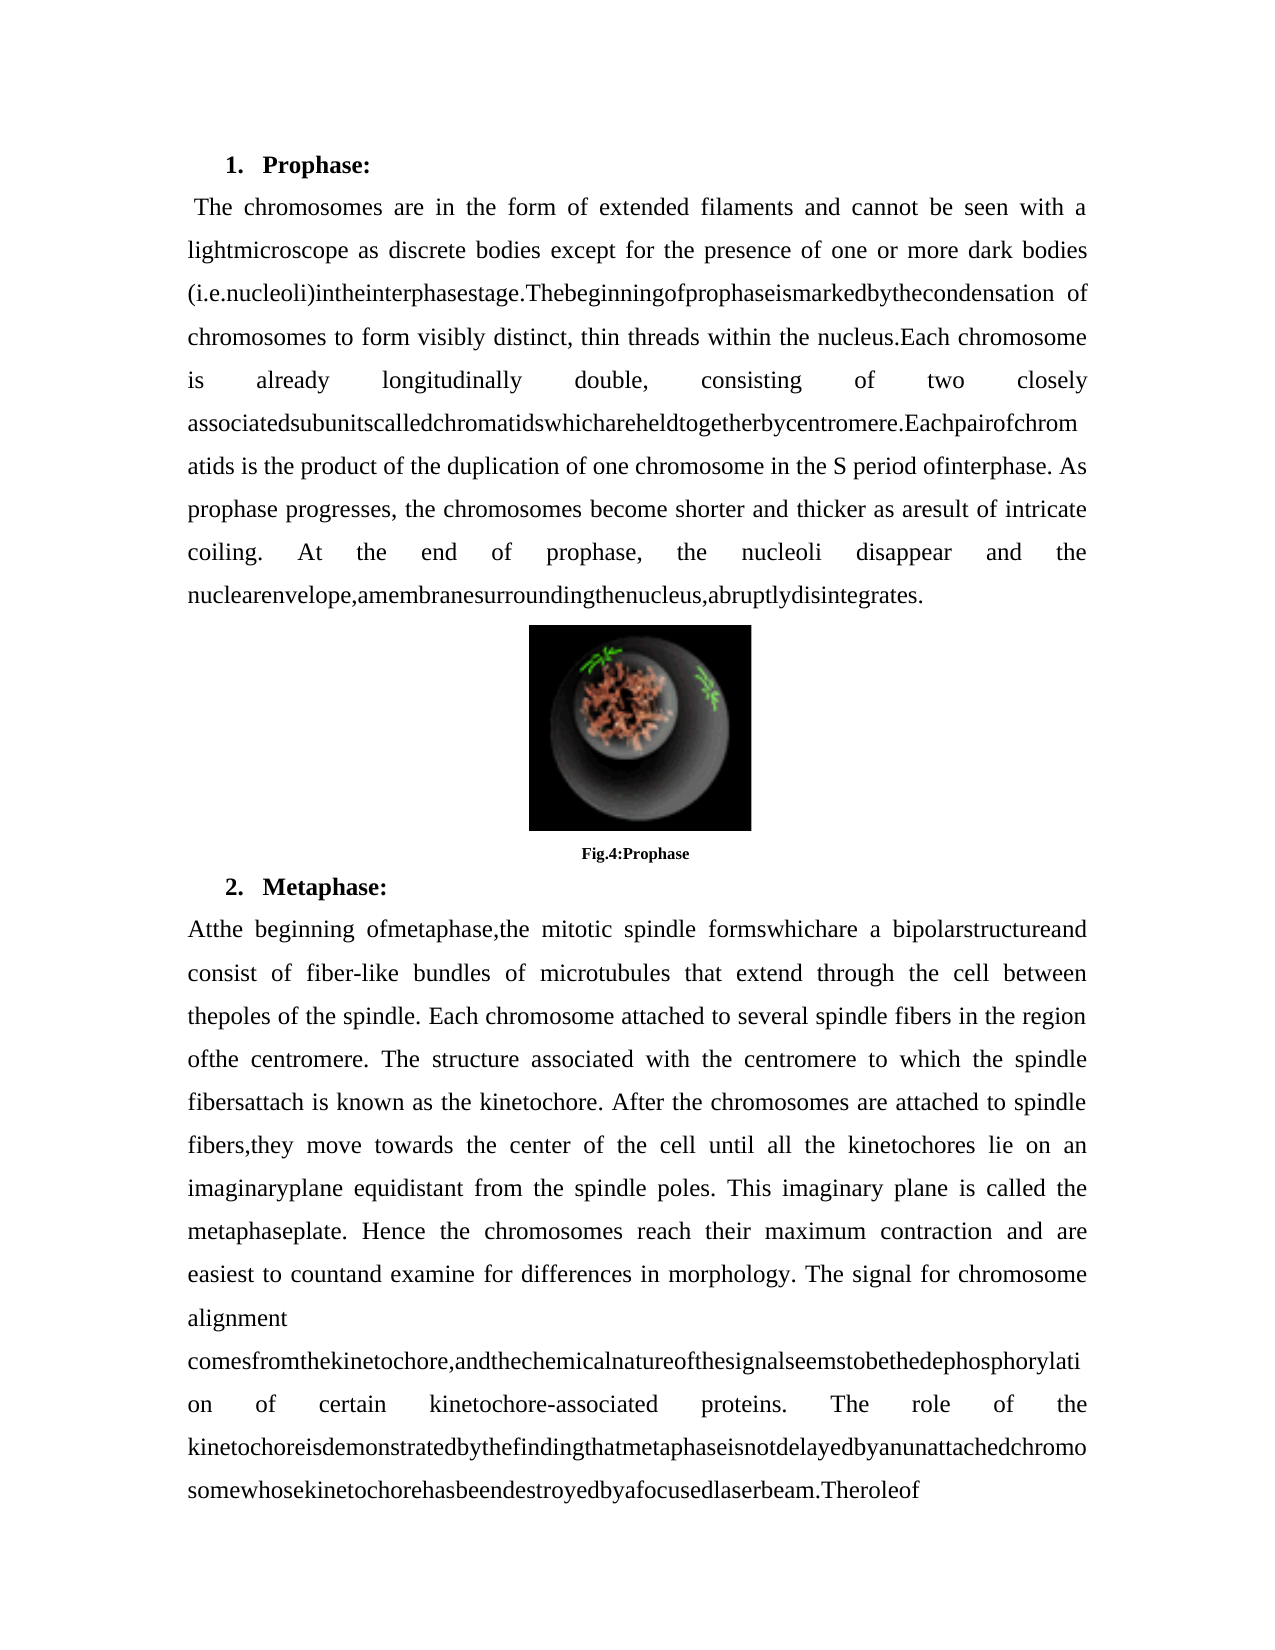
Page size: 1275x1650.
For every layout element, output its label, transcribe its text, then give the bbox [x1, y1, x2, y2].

text Fig.4:Prophase [581, 844, 1227, 863]
picture [529, 625, 752, 831]
subtitle Metaphase: [225, 872, 391, 901]
text Atthe beginning ofmetaphase,the mitotic spindle formswhichare a bipolarstructureand consist of fiber-like bundles of microtubules that extend through the cell between thepoles of the spindle. Each chromosome attached to several spindle fibers in the region ofthe centromere. The structure associated with the centromere to which the spindle fibersattach is known as the kinetochore. After the chromosomes are attached to spindle fibers,they move towards the center of the cell until all the kinetochores lie on an imaginaryplane equidistant from the spindle poles. This imaginary plane is called the metaphaseplate. Hence the chromosomes reach their maximum contraction and are easiest to countand examine for differences in morphology. The signal for chromosome alignment comesfromthekinetochore,andthechemicalnatureofthesignalseemstobethedephosphorylation of certain kinetochore-associated proteins. The role of the kinetochoreisdemonstratedbythefindingthatmetaphaseisnotdelayedbyanunattachedchromosomewhosekinetochorehasbeendestroyedbyafocusedlaserbeam.Theroleof [187, 914, 1088, 1504]
subtitle Prophase: [225, 150, 1227, 178]
text The chromosomes are in the form of extended filaments and cannot be seen with a lightmicroscope as discrete bodies except for the presence of one or more dark bodies (i.e.nucleoli)intheinterphasestage.Thebeginningofprophaseismarkedbythecondensation of chromosomes to form visibly distinct, thin threads within the nucleus.Each chromosome is already longitudinally double, consisting of two closely associatedsubunitscalledchromatidswhichareheldtogetherbycentromere.Eachpairofchromatids is the product of the duplication of one chromosome in the S period ofinterphase. As prophase progresses, the chromosomes become shorter and thicker as aresult of intricate coiling. At the end of prophase, the nucleoli disappear and the nuclearenvelope,amembranesurroundingthenucleus,abruptlydisintegrates. [187, 192, 1088, 609]
